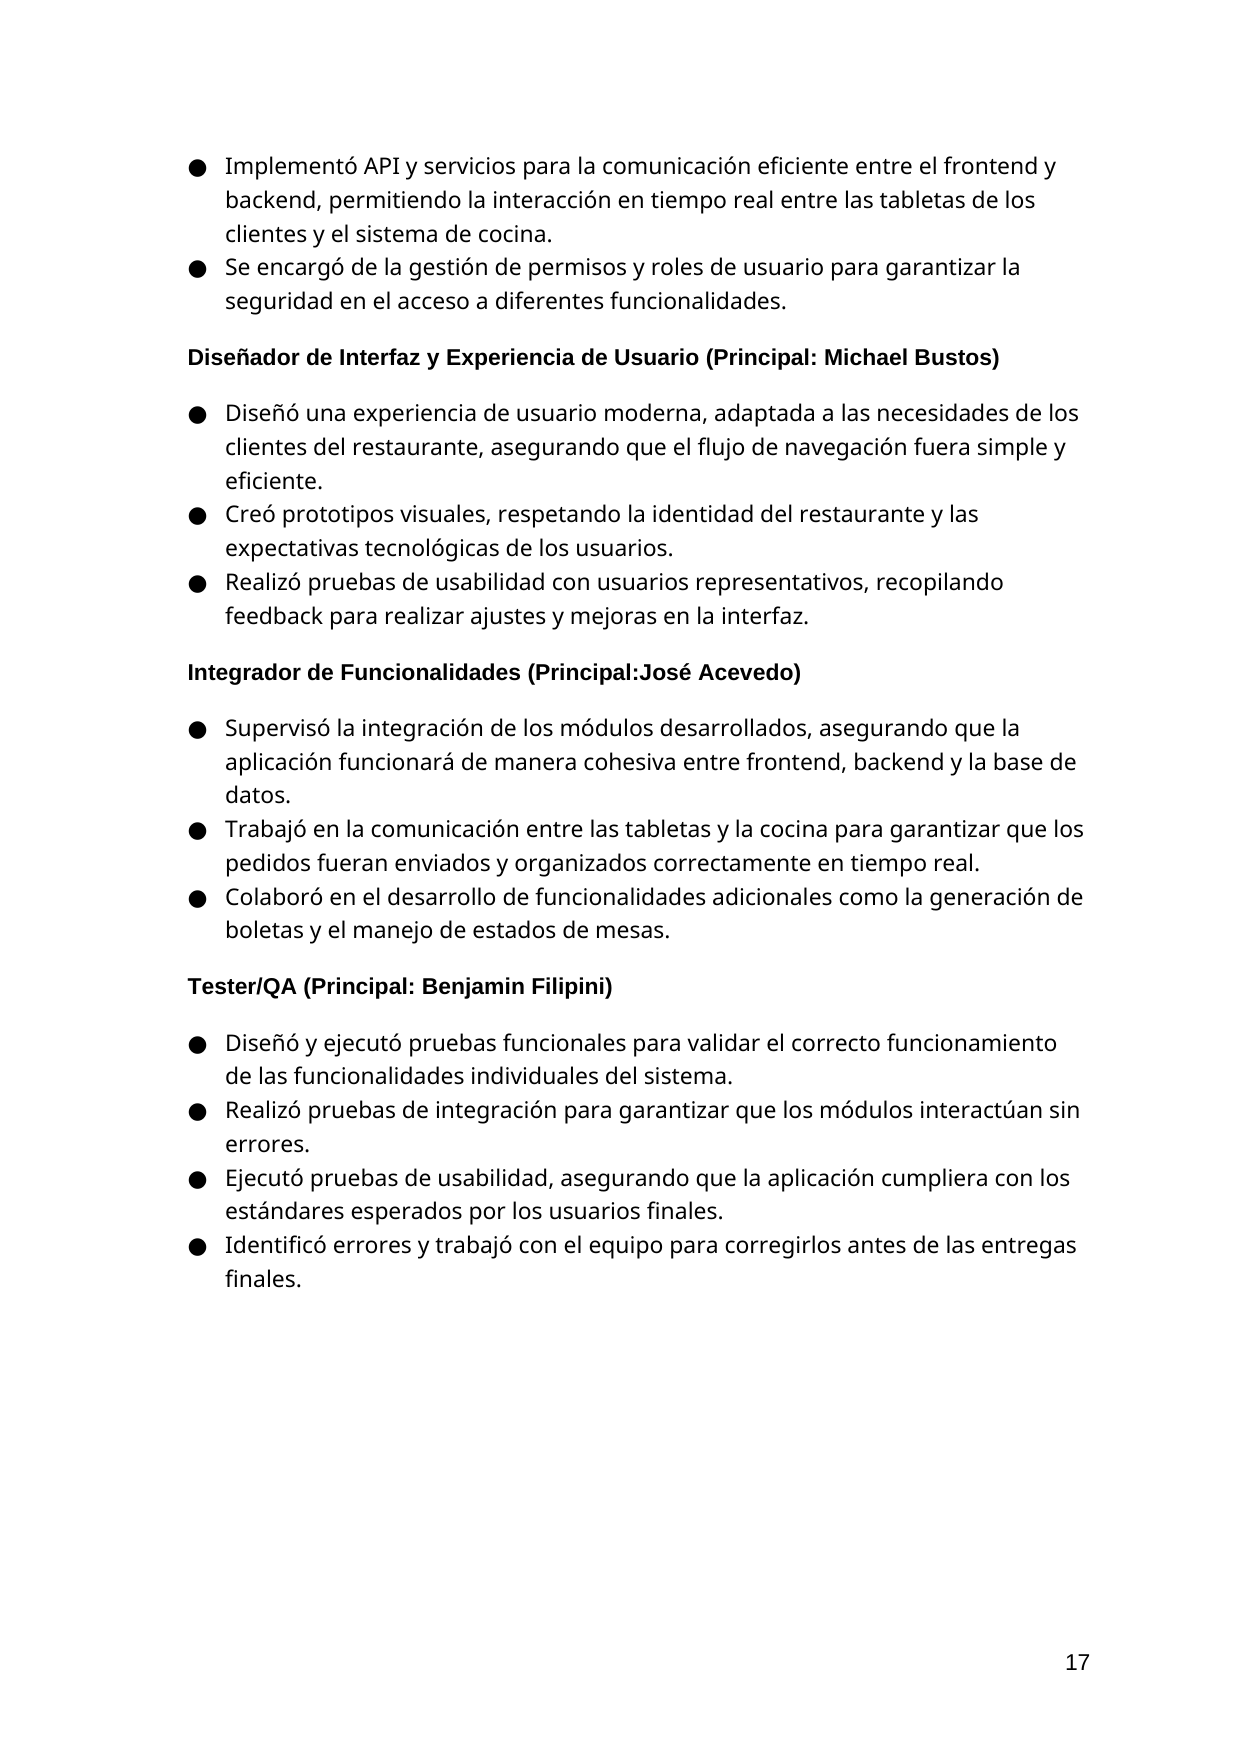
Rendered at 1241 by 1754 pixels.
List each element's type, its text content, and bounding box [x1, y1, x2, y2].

list Supervisó la integración de los módulos desarrollados, asegurando que la aplicación funcionará de manera cohesiva entre frontend, backend y la base de datos. [187, 712, 1090, 811]
text Integrador de Funcionalidades (Principal:José Acevedo) [187, 658, 1090, 685]
list Se encargó de la gestión de permisos y roles de usuario para garantizar la seguridad en el acceso a diferentes funcionalidades. [187, 251, 1090, 316]
list Implementó API y servicios para la comunicación eficiente entre el frontend y backend, permitiendo la interacción en tiempo real entre las tabletas de los clientes y el sistema de cocina. [187, 150, 1090, 249]
list Creó prototipos visuales, respetando la identidad del restaurante y las expectativas tecnológicas de los usuarios. [187, 498, 1090, 563]
list Diseñó una experiencia de usuario moderna, adaptada a las necesidades de los clientes del restaurante, asegurando que el flujo de navegación fuera simple y eficiente. [187, 397, 1090, 496]
list Ejecutó pruebas de usabilidad, asegurando que la aplicación cumpliera con los estándares esperados por los usuarios finales. [187, 1162, 1090, 1227]
list Diseñó y ejecutó pruebas funcionales para validar el correcto funcionamiento de las funcionalidades individuales del sistema. [187, 1027, 1090, 1092]
list Trabajó en la comunicación entre las tabletas y la cocina para garantizar que los pedidos fueran enviados y organizados correctamente en tiempo real. [187, 813, 1090, 878]
list Identificó errores y trabajó con el equipo para corregirlos antes de las entregas finales. [187, 1229, 1090, 1294]
text Tester/QA (Principal: Benjamin Filipini) [187, 973, 1090, 999]
list Colaboró en el desarrollo de funcionalidades adicionales como la generación de boletas y el manejo de estados de mesas. [187, 881, 1090, 946]
text Diseñador de Interfaz y Experiencia de Usuario (Principal: Michael Bustos) [187, 344, 1090, 370]
list Realizó pruebas de usabilidad con usuarios representativos, recopilando feedback para realizar ajustes y mejoras en la interfaz. [187, 566, 1090, 631]
list Realizó pruebas de integración para garantizar que los módulos interactúan sin errores. [187, 1094, 1090, 1159]
